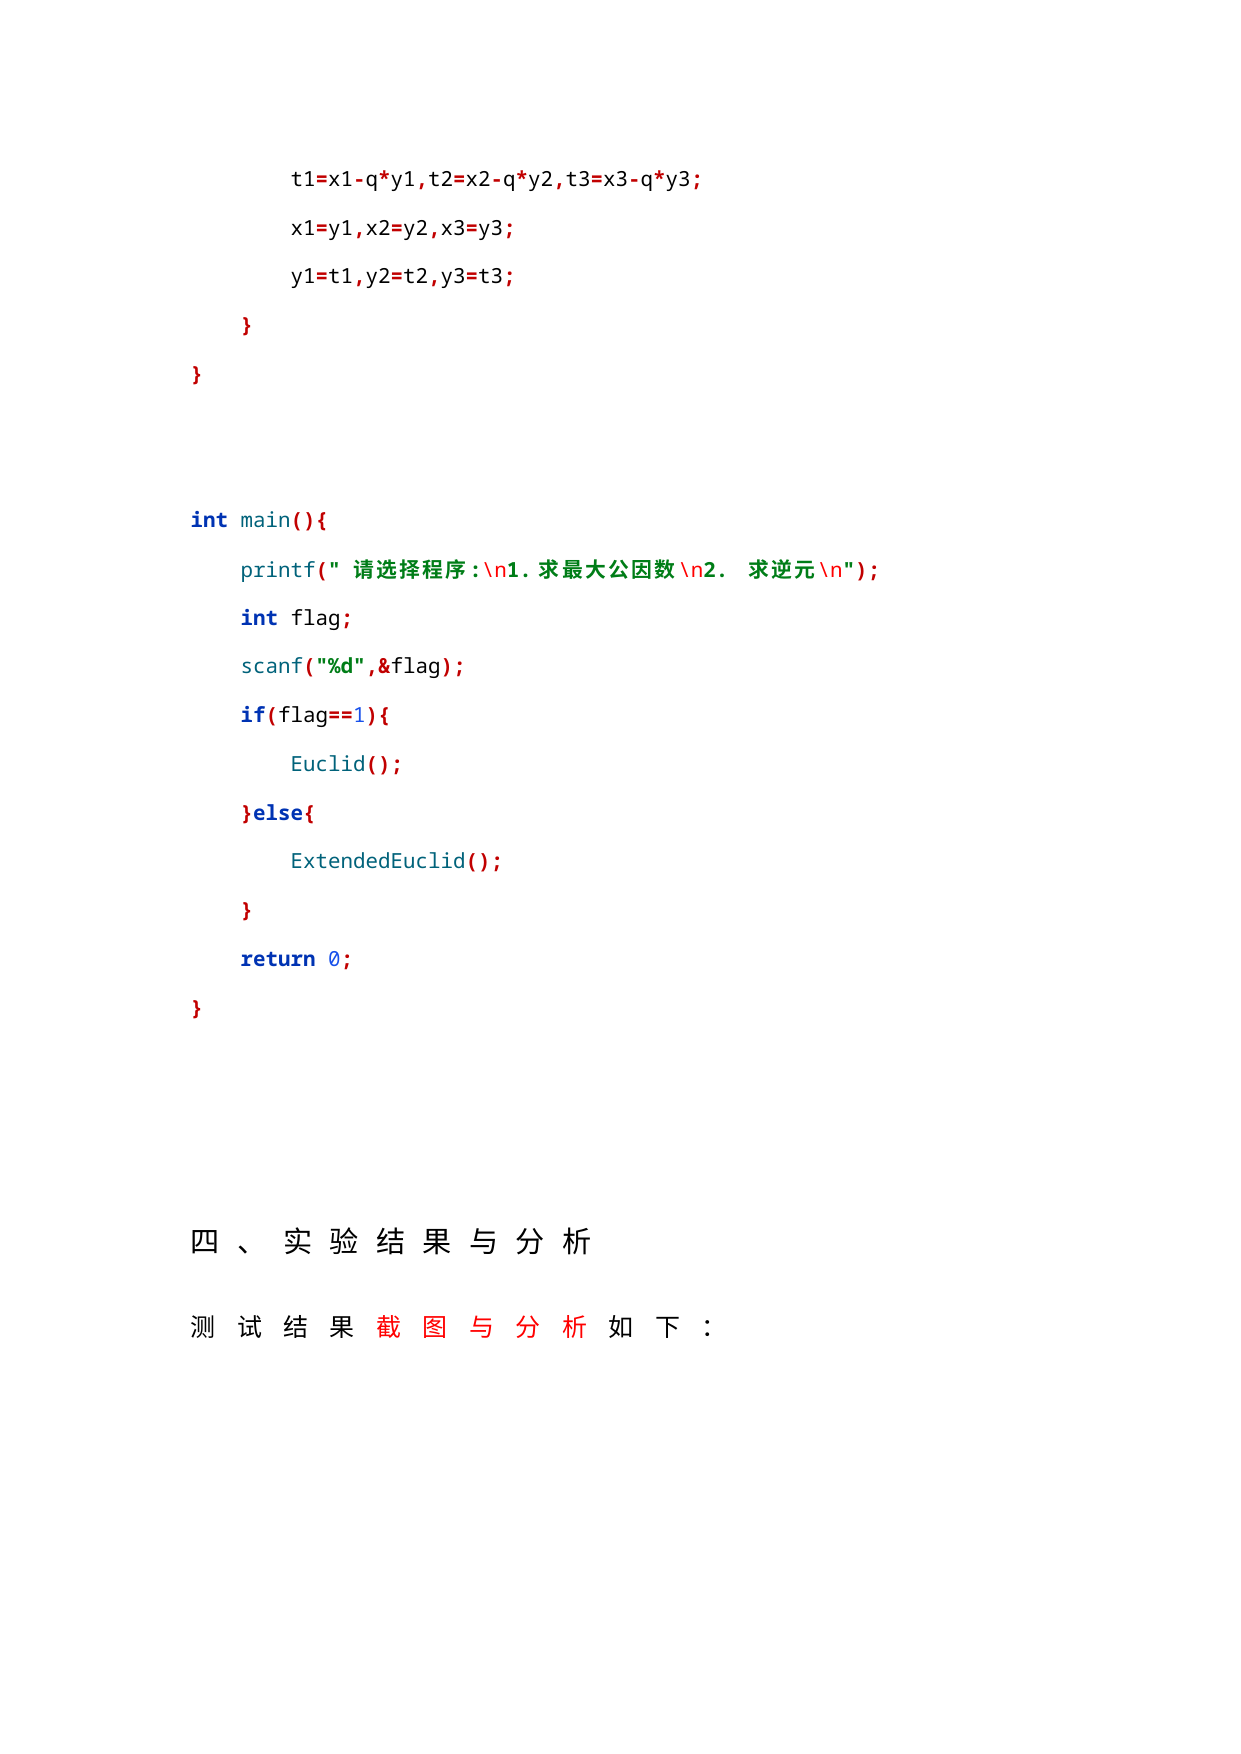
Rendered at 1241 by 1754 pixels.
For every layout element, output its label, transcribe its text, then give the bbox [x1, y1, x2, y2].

text 测试结果截图与分析如下： [190, 1293, 1050, 1358]
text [190, 162, 1050, 1023]
text 四、实验结果与分析 [190, 1207, 1050, 1272]
